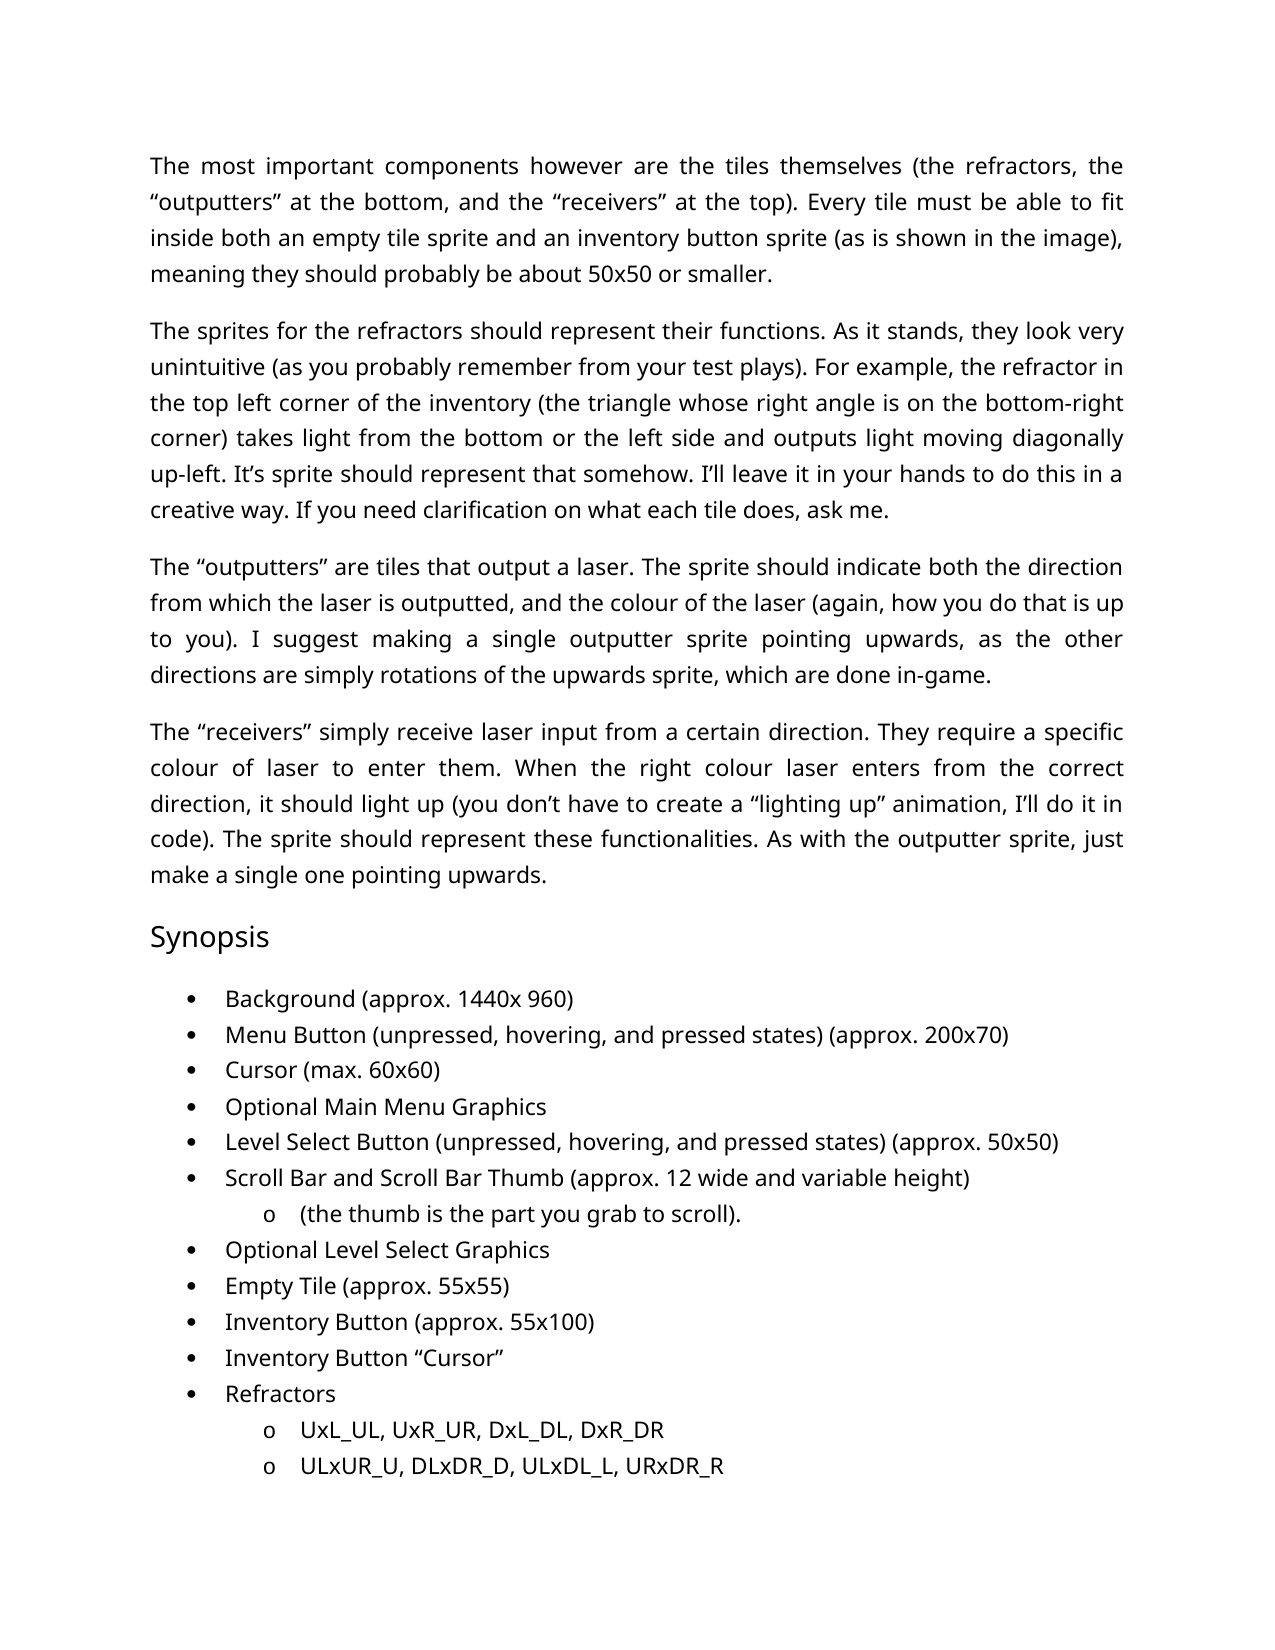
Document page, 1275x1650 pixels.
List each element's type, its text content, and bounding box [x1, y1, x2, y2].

list Empty Tile (approx. 55x55) [187, 1270, 1125, 1301]
list Scroll Bar and Scroll Bar Thumb (approx. 12 wide and variable height) [187, 1162, 1125, 1193]
list ULxUR_U, DLxDR_D, ULxDL_L, URxDR_R [262, 1450, 1125, 1481]
list Menu Button (unpressed, hovering, and pressed states) (approx. 200x70) [187, 1018, 1125, 1050]
list Inventory Button (approx. 55x100) [187, 1306, 1125, 1337]
text The sprites for the refractors should represent their functions. As it stands, they look very unintuitive (as you probably remember from your test plays). For example, the refractor in the top left corner of the inventory (the triangle whose right angle is on the bottom-right corner) takes light from the bottom or the left side and outputs light moving diagonally up-left. It’s sprite should represent that somehow. I’ll leave it in your hands to do this in a creative way. If you need clarification on what each tile does, ask me. [150, 314, 1125, 526]
list Level Select Button (unpressed, hovering, and pressed states) (approx. 50x50) [187, 1126, 1125, 1158]
list Refractors [187, 1378, 1125, 1409]
list Inventory Button “Cursor” [187, 1342, 1125, 1373]
text Synopsis [150, 916, 1125, 956]
list Cursor (max. 60x60) [187, 1054, 1125, 1086]
list Optional Level Select Graphics [187, 1234, 1125, 1266]
list Optional Main Menu Graphics [187, 1090, 1125, 1122]
list UxL_UL, UxR_UR, DxL_DL, DxR_DR [262, 1414, 1125, 1445]
list (the thumb is the part you grab to scroll). [262, 1198, 1125, 1229]
text The “receivers” simply receive laser input from a certain direction. They require a specific colour of laser to enter them. When the right colour laser enters from the correct direction, it should light up (you don’t have to create a “lighting up” animation, I’ll do it in code). The sprite should represent these functionalities. As with the outputter sprite, just make a single one pointing upwards. [150, 716, 1125, 891]
list Background (approx. 1440x 960) [187, 983, 1125, 1014]
text The “outputters” are tiles that output a laser. The sprite should indicate both the direction from which the laser is outputted, and the colour of the laser (again, how you do that is up to you). I suggest making a single outputter sprite pointing upwards, as the other directions are simply rotations of the upwards sprite, which are done in-game. [150, 551, 1125, 690]
text The most important components however are the tiles themselves (the refractors, the “outputters” at the bottom, and the “receivers” at the top). Every tile must be able to fit inside both an empty tile sprite and an inventory button sprite (as is shown in the image), meaning they should probably be about 50x50 or smaller. [150, 150, 1125, 289]
